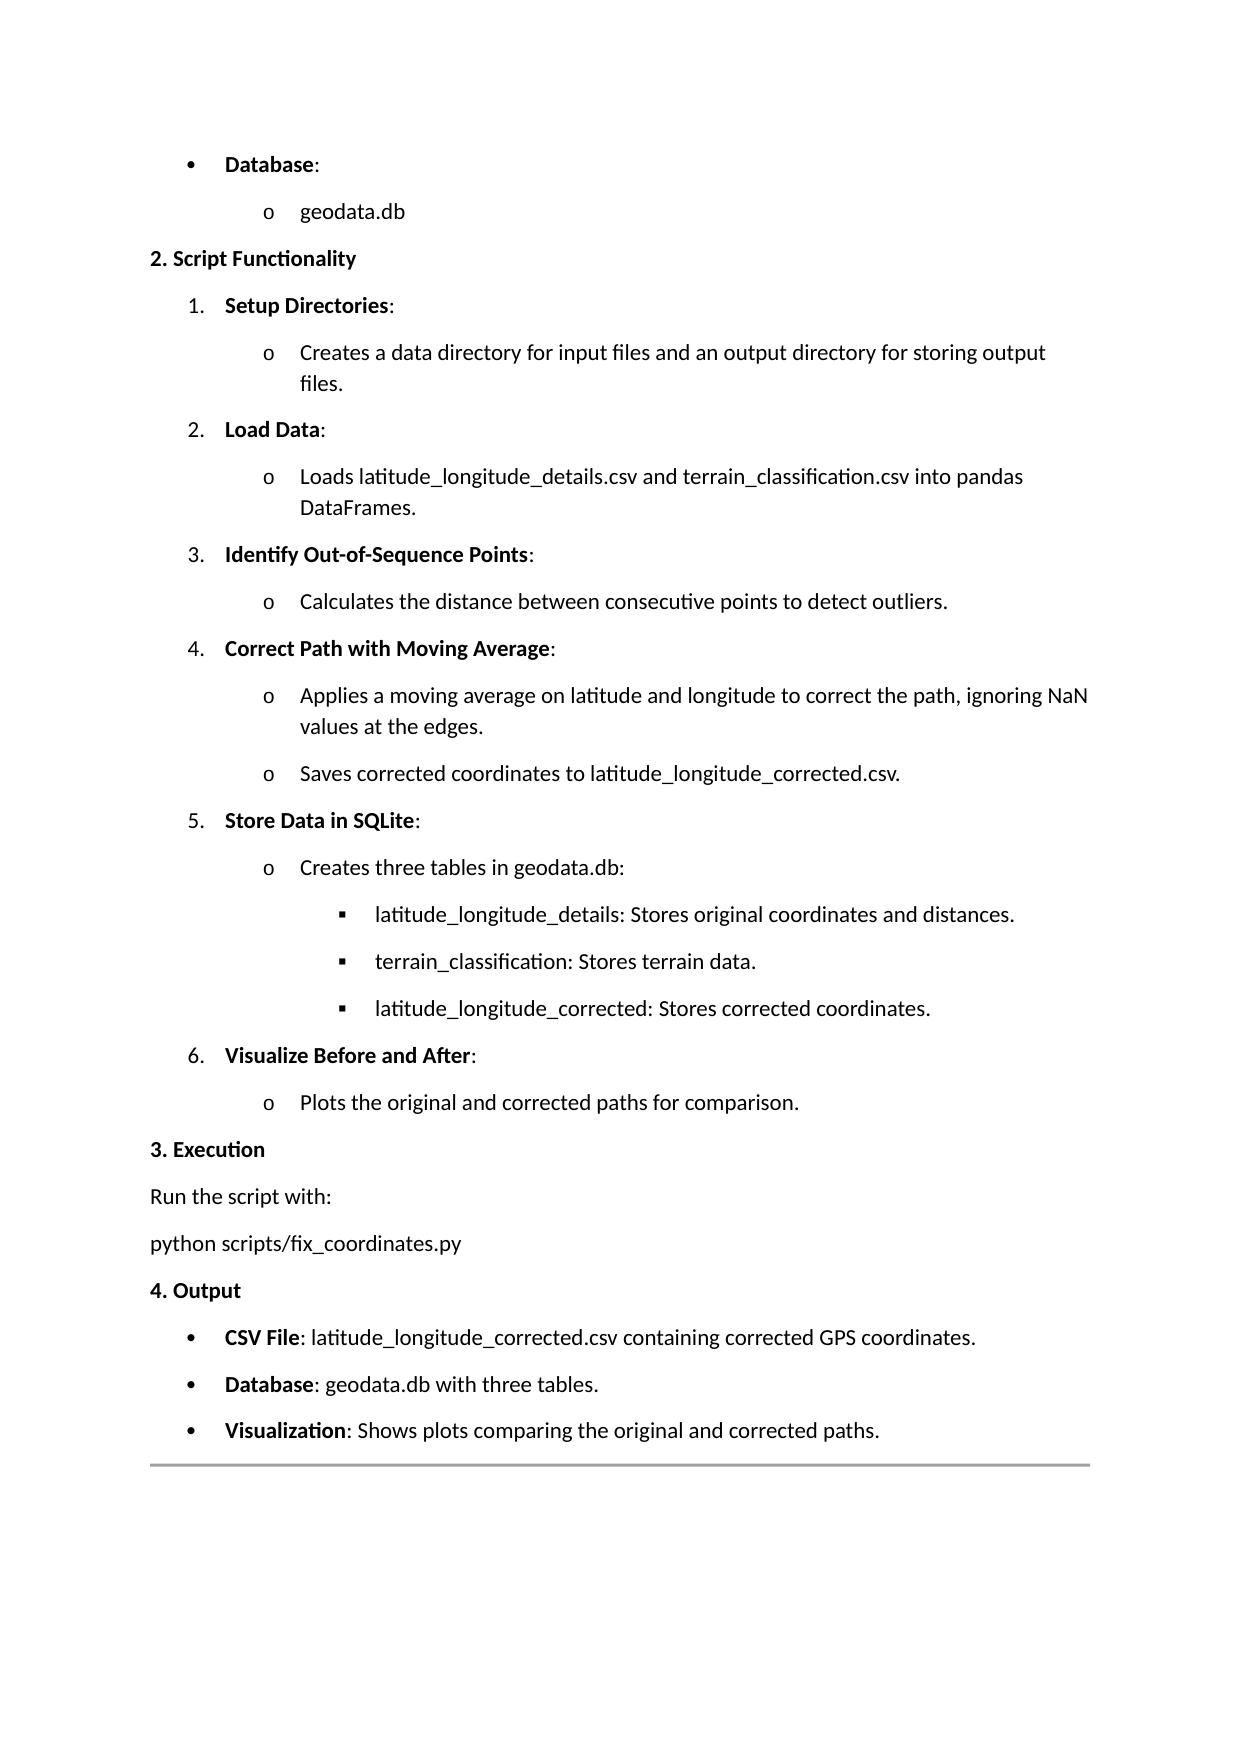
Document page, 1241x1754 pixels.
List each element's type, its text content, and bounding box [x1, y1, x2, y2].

list Calculates the distance between consecutive points to detect outliers. [262, 587, 1090, 616]
list Creates a data directory for input files and an output directory for storing output files. [262, 338, 1090, 397]
text Run the script with: [150, 1182, 1090, 1210]
list Visualization: Shows plots comparing the original and corrected paths. [187, 1417, 1090, 1445]
text 3. Execution [150, 1135, 1090, 1163]
list Loads latitude_longitude_details.csv and terrain_classification.csv into pandas DataFrames. [262, 462, 1090, 521]
list Saves corrected coordinates to latitude_longitude_corrected.csv. [262, 759, 1090, 787]
list Identify Out-of-Sequence Points: [187, 540, 1090, 568]
list Plots the original and corrected paths for comparison. [262, 1088, 1090, 1117]
list geodata.db [262, 197, 1090, 225]
list Database: [187, 150, 1090, 178]
list Setup Directories: [187, 291, 1090, 319]
text 2. Script Functionality [150, 244, 1090, 272]
list Creates three tables in geodata.db: [262, 853, 1090, 882]
text python scripts/fix_coordinates.py [150, 1229, 1090, 1257]
list Database: geodata.db with three tables. [187, 1370, 1090, 1398]
list Load Data: [187, 416, 1090, 444]
list latitude_longitude_details: Stores original coordinates and distances. [337, 901, 1090, 928]
list Visualize Before and After: [187, 1041, 1090, 1069]
list Applies a moving average on latitude and longitude to correct the path, ignoring NaN values at the edges. [262, 681, 1090, 740]
list latitude_longitude_corrected: Stores corrected coordinates. [337, 994, 1090, 1022]
list CSV File: latitude_longitude_corrected.csv containing corrected GPS coordinates. [187, 1323, 1090, 1351]
text 4. Output [150, 1276, 1090, 1304]
list terrain_classification: Stores terrain data. [337, 947, 1090, 975]
list Correct Path with Moving Average: [187, 634, 1090, 662]
list Store Data in SQLite: [187, 806, 1090, 834]
